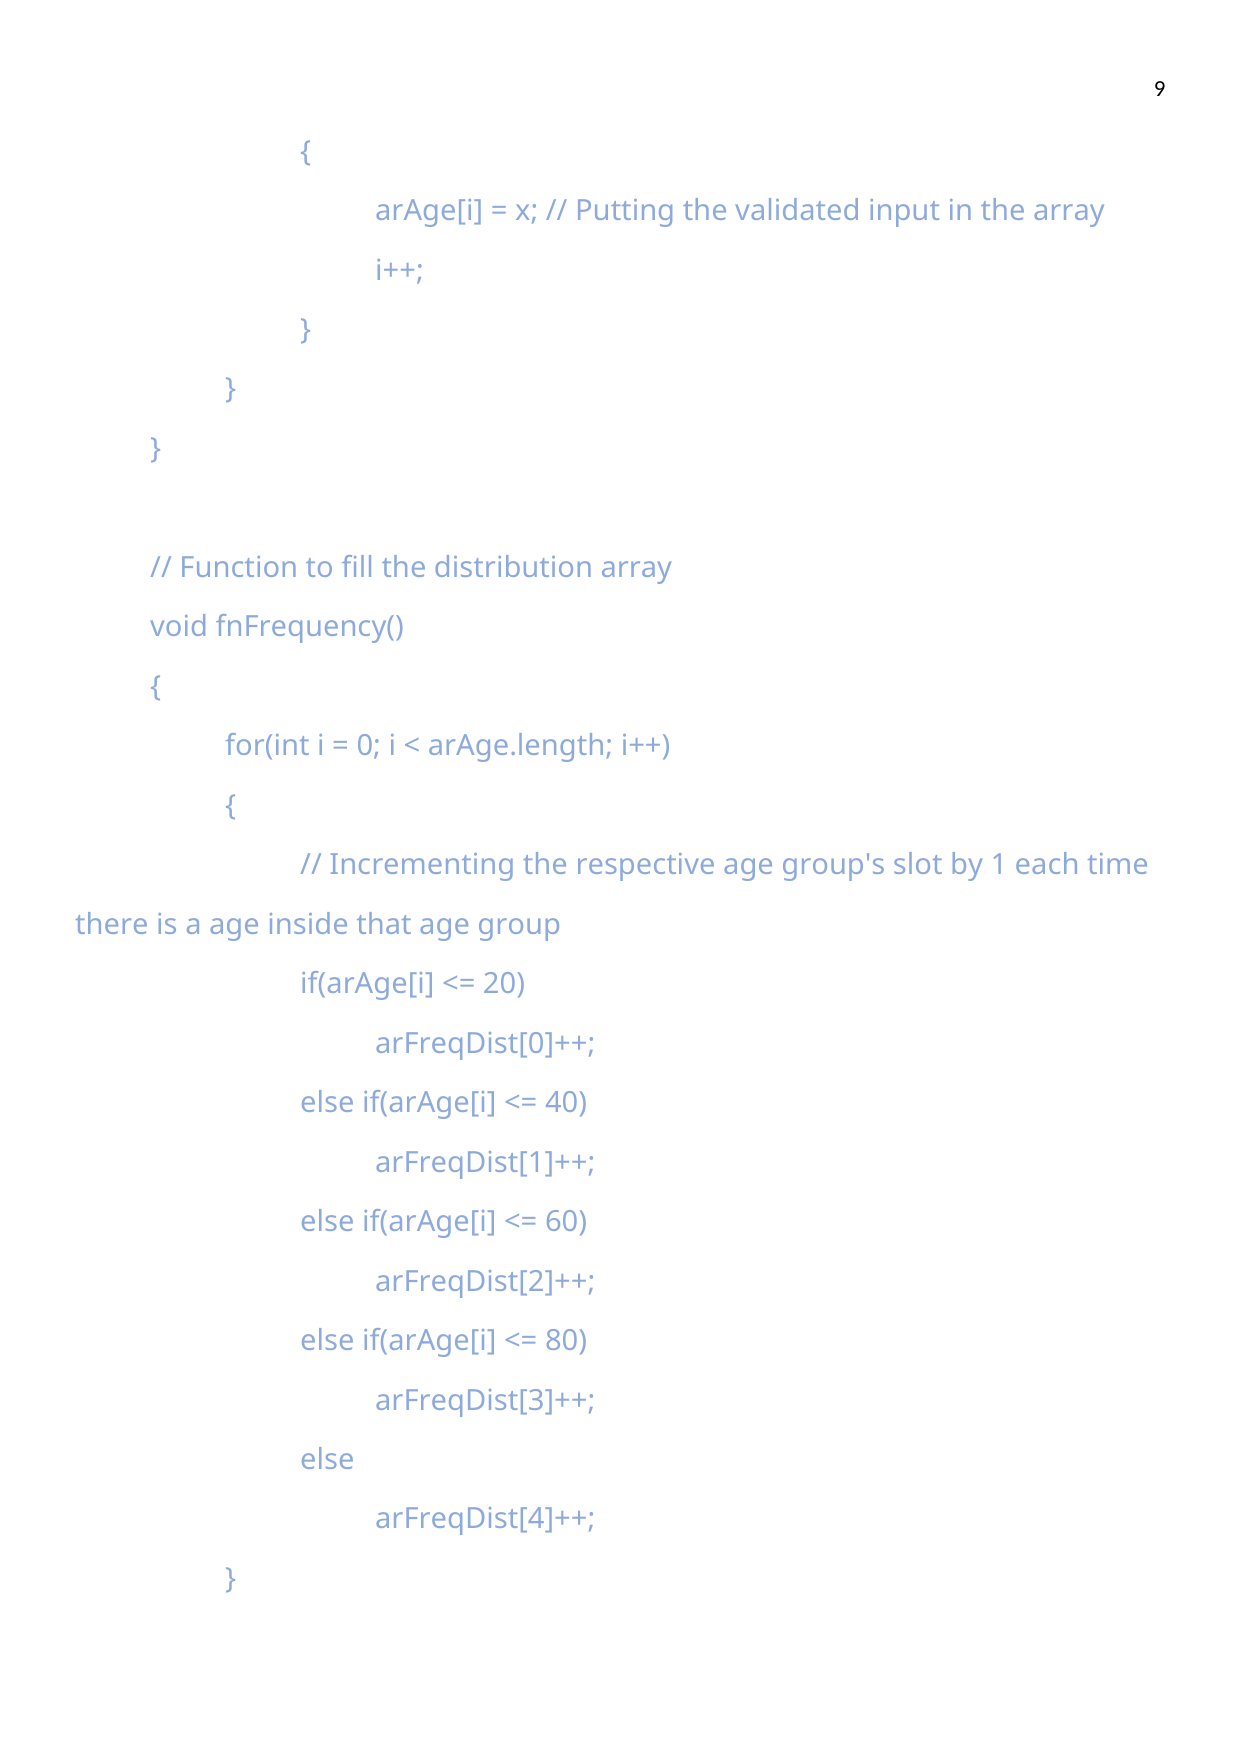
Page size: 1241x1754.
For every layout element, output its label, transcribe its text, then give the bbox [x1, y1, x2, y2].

text } [75, 368, 1165, 407]
text arAge[i] = x; // Putting the validated input in the array [75, 189, 1165, 229]
text } [75, 308, 1165, 348]
text arFreqDist[2]++; [75, 1260, 1165, 1299]
text } [75, 427, 1165, 467]
text else if(arAge[i] <= 60) [75, 1200, 1165, 1240]
text void fnFrequency() [75, 606, 1165, 645]
text arFreqDist[1]++; [75, 1141, 1165, 1181]
text arFreqDist[3]++; [75, 1379, 1165, 1418]
text // Function to fill the distribution array [75, 546, 1165, 586]
text { [75, 665, 1165, 705]
text // Incrementing the respective age group's slot by 1 each time there is a age inside that age group [75, 843, 1165, 943]
text } [75, 1557, 1165, 1597]
text else if(arAge[i] <= 80) [75, 1319, 1165, 1359]
text i++; [75, 249, 1165, 288]
text arFreqDist[0]++; [75, 1022, 1165, 1062]
text { [75, 784, 1165, 824]
text for(int i = 0; i < arAge.length; i++) [75, 724, 1165, 764]
text else [75, 1438, 1165, 1478]
text { [75, 130, 1165, 169]
text arFreqDist[4]++; [75, 1498, 1165, 1537]
text if(arAge[i] <= 20) [75, 962, 1165, 1002]
text else if(arAge[i] <= 40) [75, 1081, 1165, 1121]
